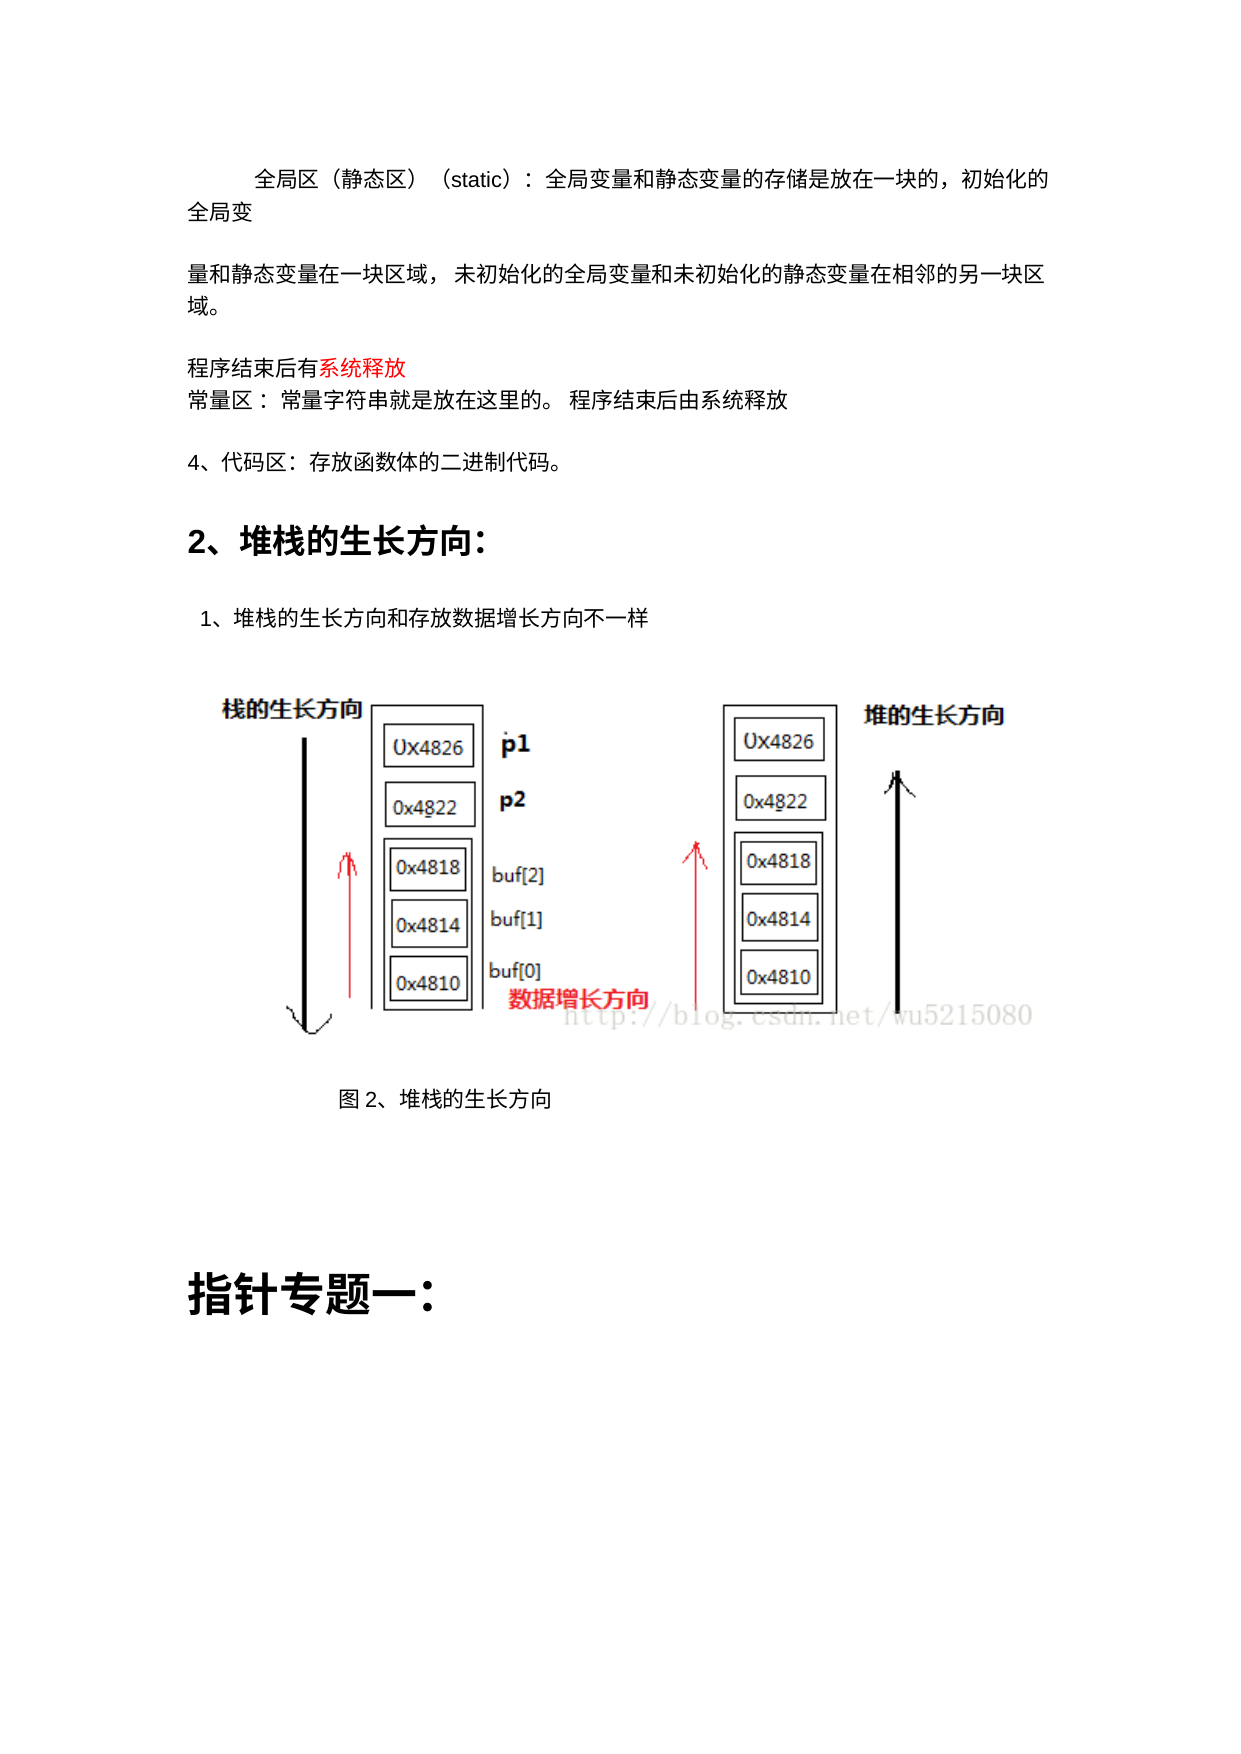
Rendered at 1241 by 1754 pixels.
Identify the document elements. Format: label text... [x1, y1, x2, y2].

text 图2、堆栈的生长方向 [187, 1081, 1053, 1114]
subtitle 2、堆栈的生长方向： [187, 506, 1053, 571]
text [187, 162, 1053, 227]
picture [199, 662, 1052, 1047]
text 4、代码区：存放函数体的二进制代码。 [187, 444, 1053, 477]
subtitle 指针专题一： [187, 1243, 1053, 1341]
text 量和静态变量在一块区域， 未初始化的全局变量和未初始化的静态变量在相邻的另一块区域。 [187, 256, 1053, 321]
text 程序结束后有系统释放 常量区 ：常量字符串就是放在这里的。 程序结束后由系统释放 [187, 350, 1053, 415]
text 1、堆栈的生长方向和存放数据增长方向不一样 [187, 600, 1053, 633]
